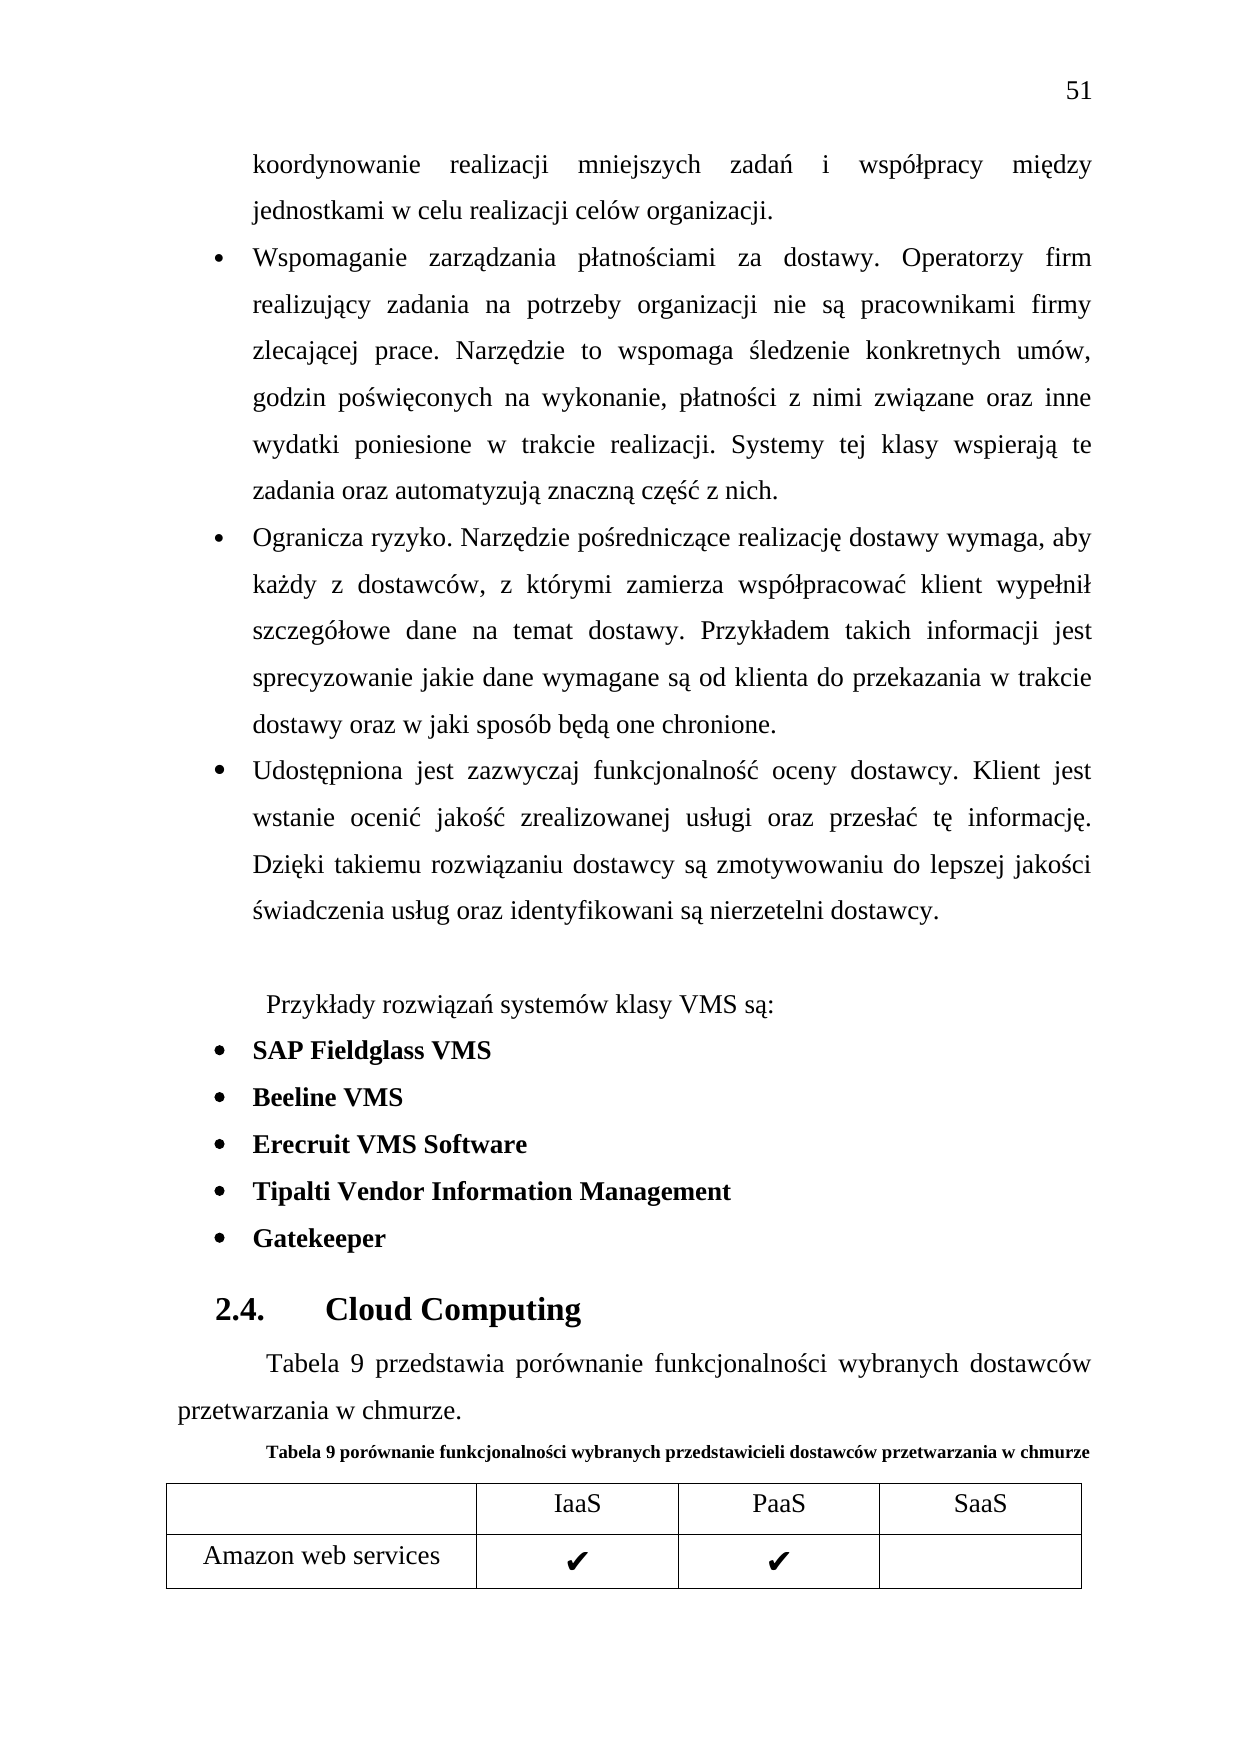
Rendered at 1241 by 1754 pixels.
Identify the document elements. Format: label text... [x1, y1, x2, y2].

table_header SaaS [880, 1484, 1081, 1533]
list Gatekeeper [215, 1222, 1092, 1253]
subtitle Cloud Computing [215, 1290, 1092, 1328]
list Tipalti Vendor Information Management [215, 1175, 1092, 1206]
list SAP Fieldglass VMS [215, 1034, 1092, 1066]
table_header IaaS [477, 1484, 678, 1533]
table_cell ✔ [477, 1535, 678, 1587]
list Erecruit VMS Software [215, 1128, 1092, 1159]
table_cell ✔ [679, 1535, 879, 1587]
text Tabela 9 przedstawia porównanie funkcjonalności wybranych dostawców przetwarzania w chmurze. [177, 1347, 1092, 1425]
table_cell Amazon web services [167, 1535, 476, 1587]
text Przykłady rozwiązań systemów klasy VMS są: [177, 988, 1092, 1019]
table_header PaaS [679, 1484, 879, 1533]
list Wspomaganie zarządzania płatnościami za dostawy. Operatorzy firm realizujący zadania na potrzeby organizacji nie są pracownikami firmy zlecającej prace. Narzędzie to wspomaga śledzenie konkretnych umów, godzin poświęconych na wykonanie, płatności z nimi związane oraz inne wydatki poniesione w trakcie realizacji. Systemy tej klasy wspierają te zadania oraz automatyzują znaczną część z nich. [215, 241, 1092, 506]
table_header [167, 1484, 476, 1533]
list Udostępniona jest zazwyczaj funkcjonalność oceny dostawcy. Klient jest wstanie ocenić jakość zrealizowanej usługi oraz przesłać tę informację. Dzięki takiemu rozwiązaniu dostawcy są zmotywowaniu do lepszej jakości świadczenia usług oraz identyfikowani są nierzetelni dostawcy. [215, 754, 1092, 926]
table_cell [880, 1535, 1081, 1587]
list Ogranicza ryzyko. Narzędzie pośredniczące realizację dostawy wymaga, aby każdy z dostawców, z którymi zamierza współpracować klient wypełnił szczegółowe dane na temat dostawy. Przykładem takich informacji jest sprecyzowanie jakie dane wymagane są od klienta do przekazania w trakcie dostawy oraz w jaki sposób będą one chronione. [215, 521, 1092, 739]
list Beeline VMS [215, 1081, 1092, 1113]
